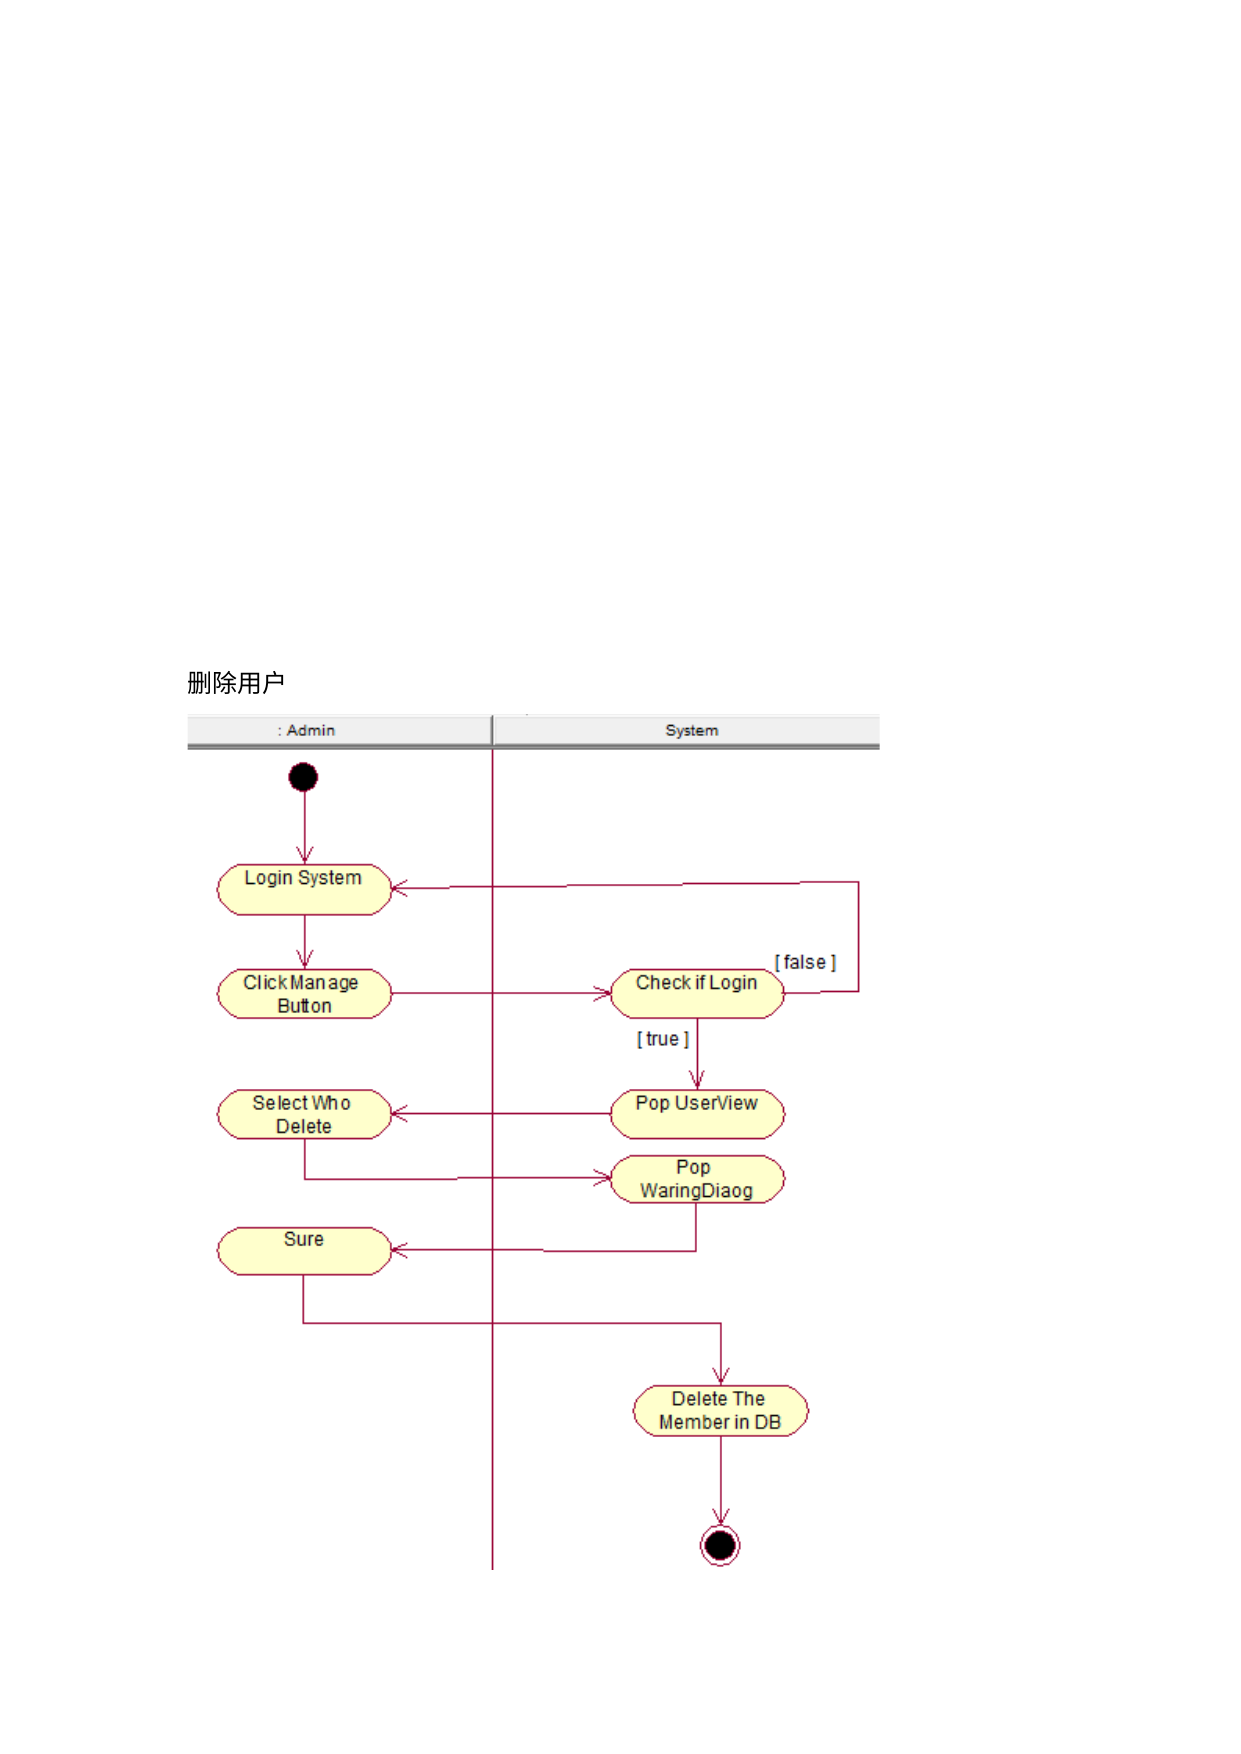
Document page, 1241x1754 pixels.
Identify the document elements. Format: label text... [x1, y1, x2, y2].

text 删除用户 [187, 649, 1053, 714]
picture [187, 714, 880, 1570]
